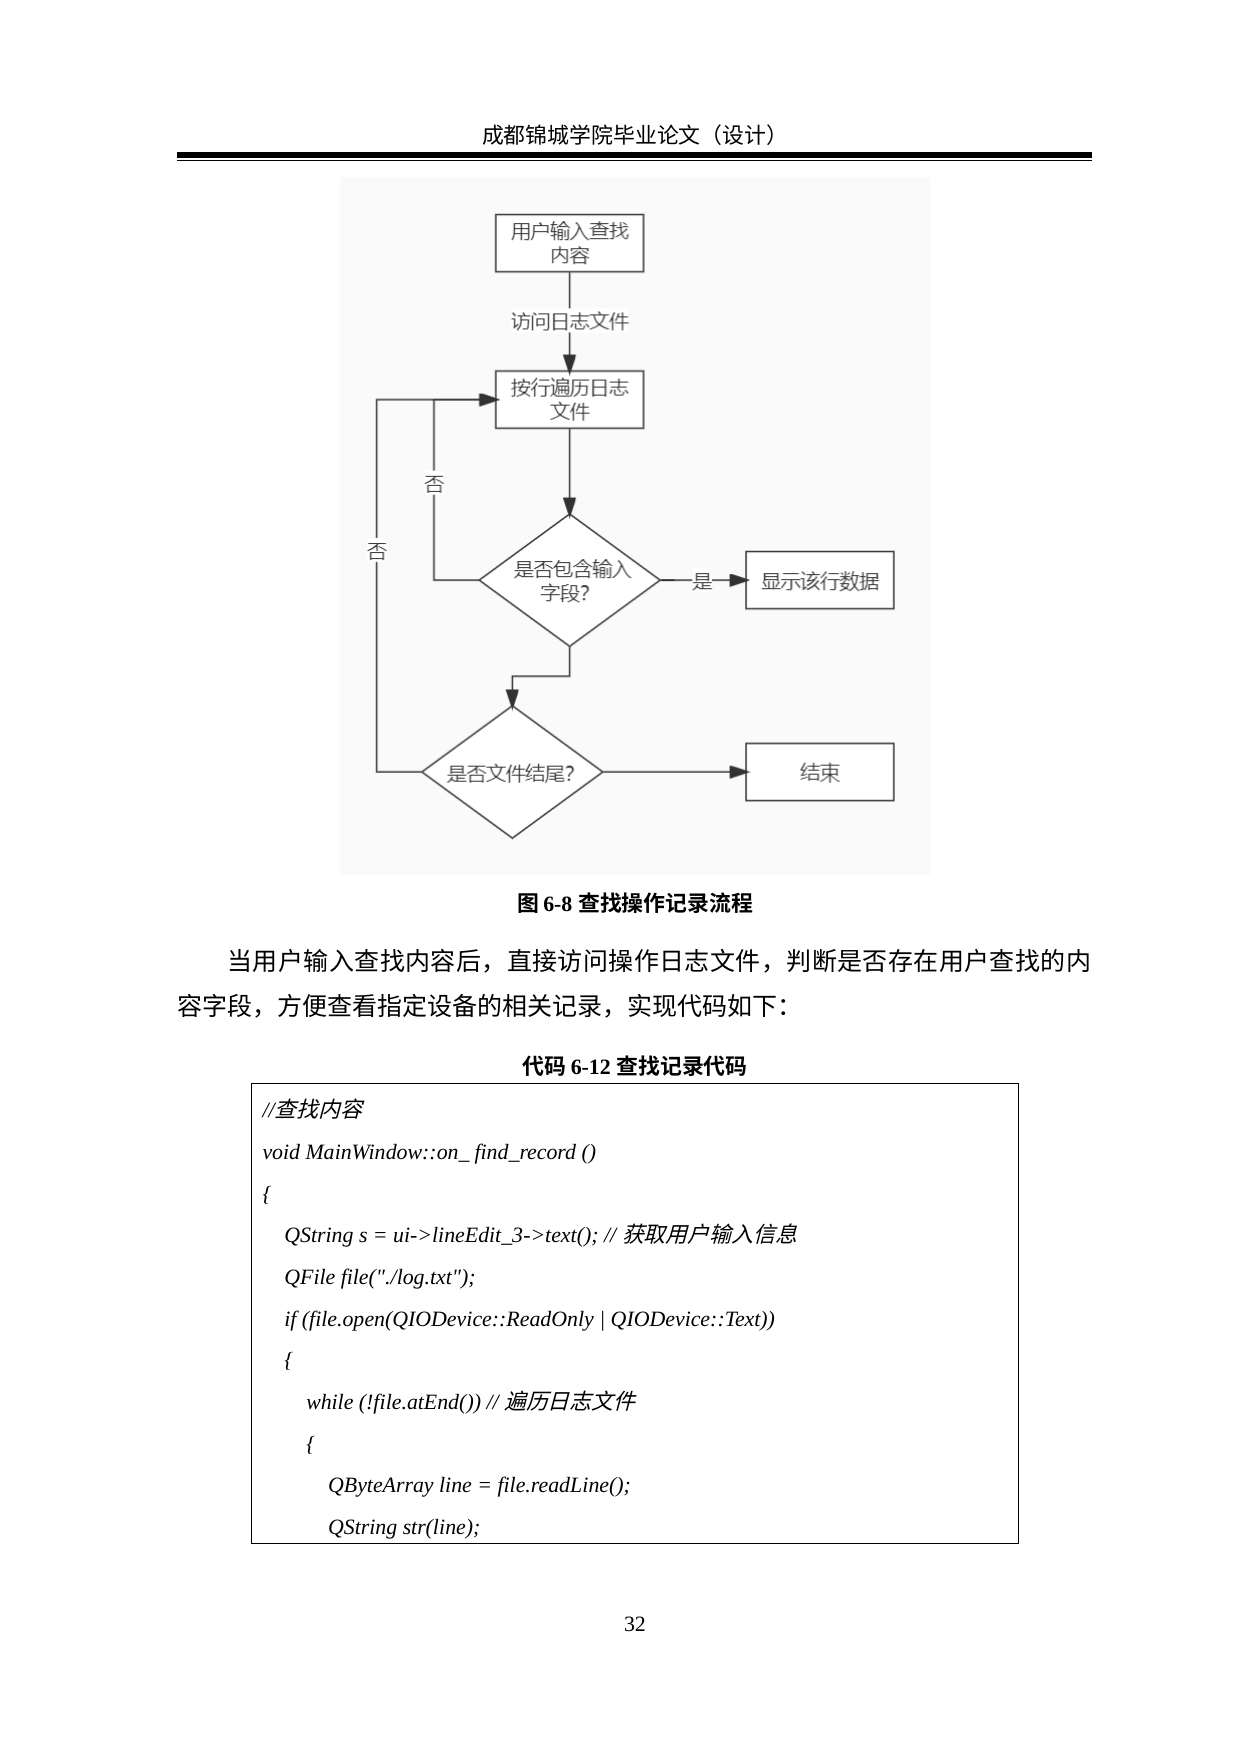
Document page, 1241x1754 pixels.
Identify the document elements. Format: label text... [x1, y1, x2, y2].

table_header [252, 1084, 1018, 1543]
text 图6-8 查找操作记录流程 [177, 875, 1092, 921]
picture [339, 177, 930, 875]
text 当用户输入查找内容后，直接访问操作日志文件，判断是否存在用户查找的内容字段，方便查看指定设备的相关记录，实现代码如下： [177, 933, 1092, 1025]
text 代码6-12 查找记录代码 [177, 1037, 1092, 1083]
